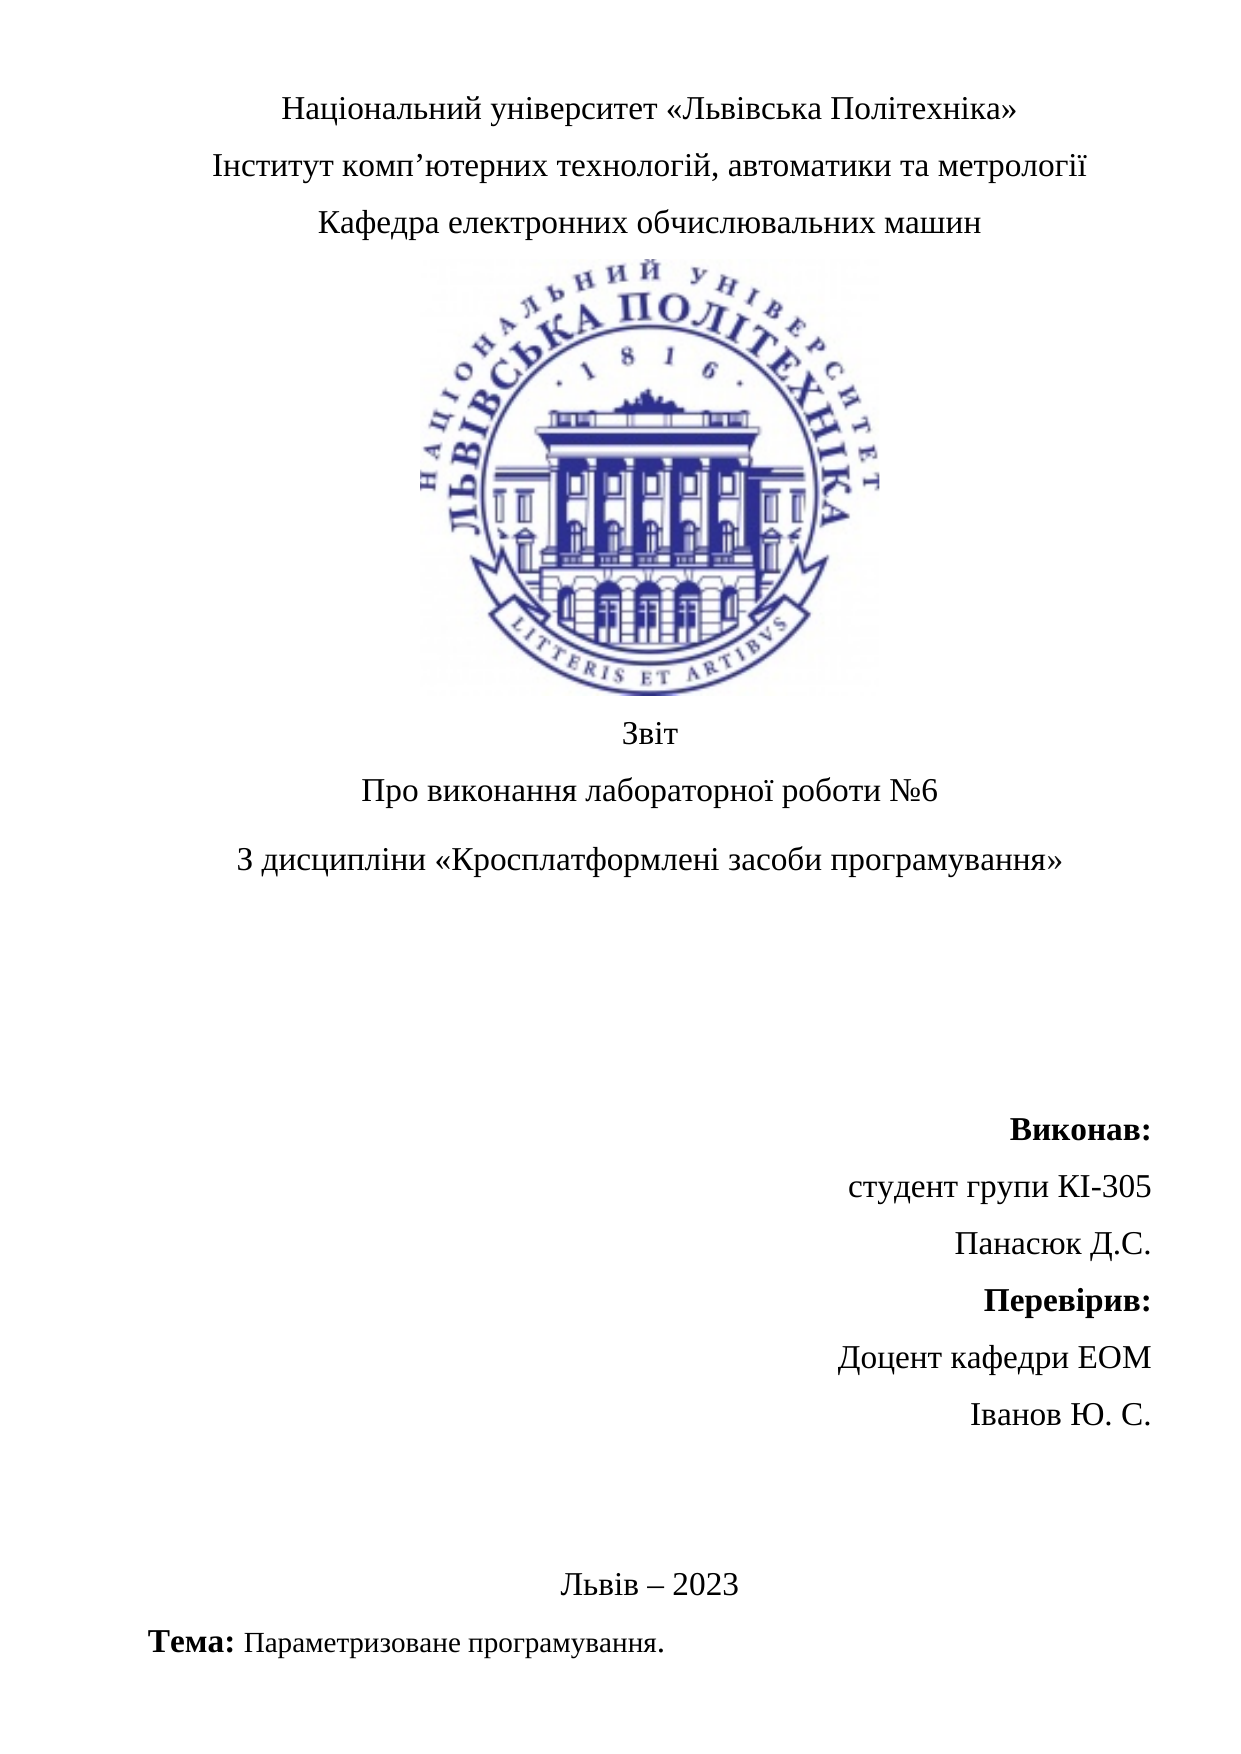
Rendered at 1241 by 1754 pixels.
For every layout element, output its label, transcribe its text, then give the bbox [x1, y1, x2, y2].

text Кафедра електронних обчислювальних машин [148, 202, 1152, 241]
text Львів – 2023 [148, 1564, 1152, 1603]
text Інститут комп’ютерних технологій, автоматики та метрології [148, 145, 1152, 184]
text Тема: Параметризоване програмування. [148, 1621, 1152, 1659]
picture [420, 259, 880, 696]
text Звіт [148, 713, 1152, 751]
text Виконав: [148, 1109, 1152, 1148]
text Перевірив: [148, 1280, 1152, 1318]
text Іванов Ю. С. [148, 1394, 1152, 1432]
text З дисципліни «Кросплатформлені засоби програмування» [148, 839, 1152, 878]
text студент групи КІ-305 [148, 1166, 1152, 1204]
text Національний університет «Львівська Політехніка» [148, 88, 1152, 127]
text Про виконання лабораторної роботи №6 [148, 770, 1152, 808]
text Панасюк Д.С. [148, 1223, 1152, 1261]
text Доцент кафедри ЕОМ [148, 1337, 1152, 1375]
